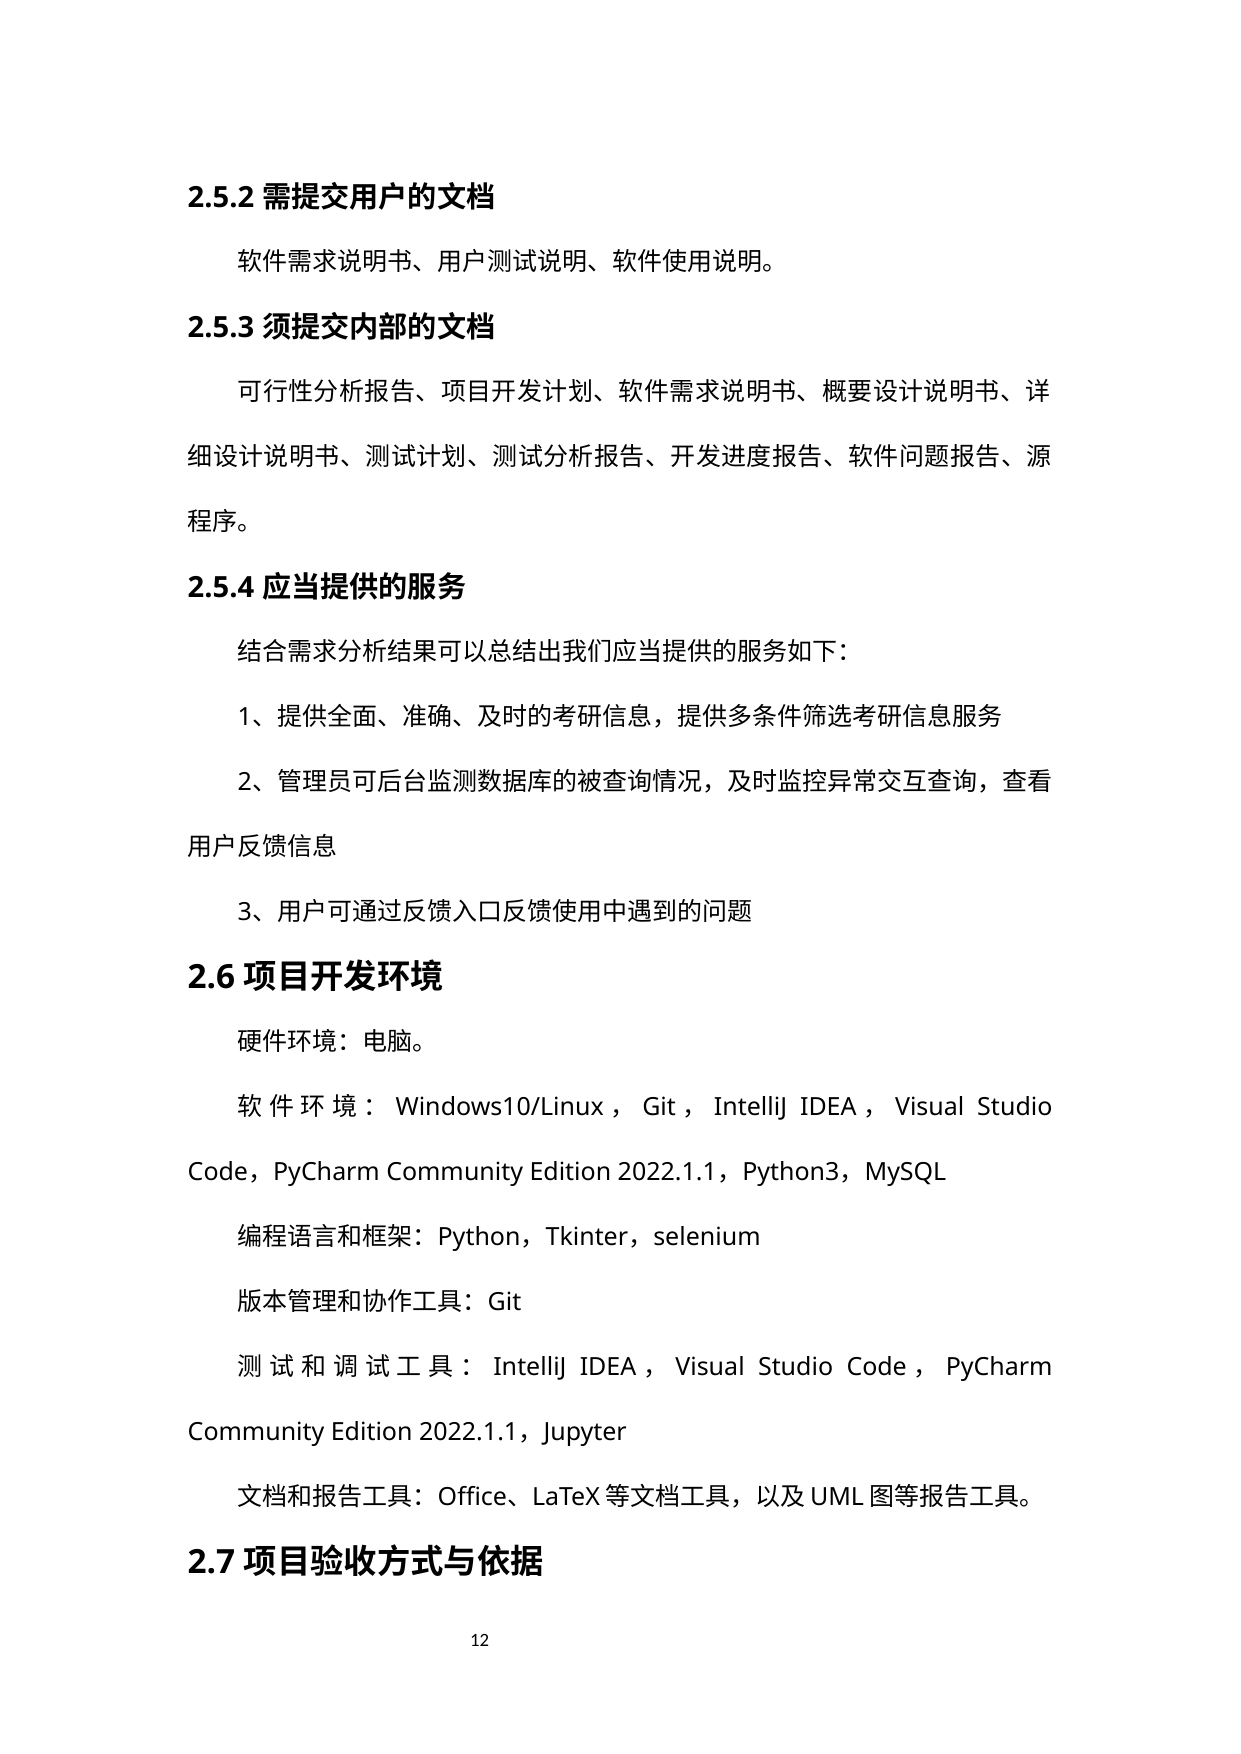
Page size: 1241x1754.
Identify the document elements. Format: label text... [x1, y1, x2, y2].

text 2.5.2 需提交用户的文档 [187, 162, 1053, 227]
text 3、用户可通过反馈入口反馈使用中遇到的问题 [187, 877, 1053, 942]
text 软件环境：Windows10/Linux，Git，IntelliJ IDEA，Visual Studio Code，PyCharm Community Edition 2022.1.1，Python3，MySQL [187, 1072, 1053, 1202]
text 版本管理和协作工具：Git [187, 1267, 1053, 1332]
text 可行性分析报告、项目开发计划、软件需求说明书、概要设计说明书、详细设计说明书、测试计划、测试分析报告、开发进度报告、软件问题报告、源程序。 [187, 357, 1053, 552]
text 编程语言和框架：Python，Tkinter，selenium [187, 1202, 1053, 1267]
text 2.5.3 须提交内部的文档 [187, 292, 1053, 357]
text 硬件环境：电脑。 [187, 1007, 1053, 1072]
text 2.7 项目验收方式与依据 [187, 1527, 1053, 1592]
text 软件需求说明书、用户测试说明、软件使用说明。 [187, 227, 1053, 292]
text 文档和报告工具：Office、LaTeX等文档工具，以及UML图等报告工具。 [187, 1462, 1053, 1527]
text 2、管理员可后台监测数据库的被查询情况，及时监控异常交互查询，查看用户反馈信息 [187, 747, 1053, 877]
text 2.5.4 应当提供的服务 [187, 552, 1053, 617]
text 结合需求分析结果可以总结出我们应当提供的服务如下： [187, 617, 1053, 682]
text 2.6 项目开发环境 [187, 942, 1053, 1007]
text 测试和调试工具：IntelliJ IDEA，Visual Studio Code，PyCharm Community Edition 2022.1.1，Jupyter [187, 1332, 1053, 1462]
text 1、提供全面、准确、及时的考研信息，提供多条件筛选考研信息服务 [187, 682, 1053, 747]
